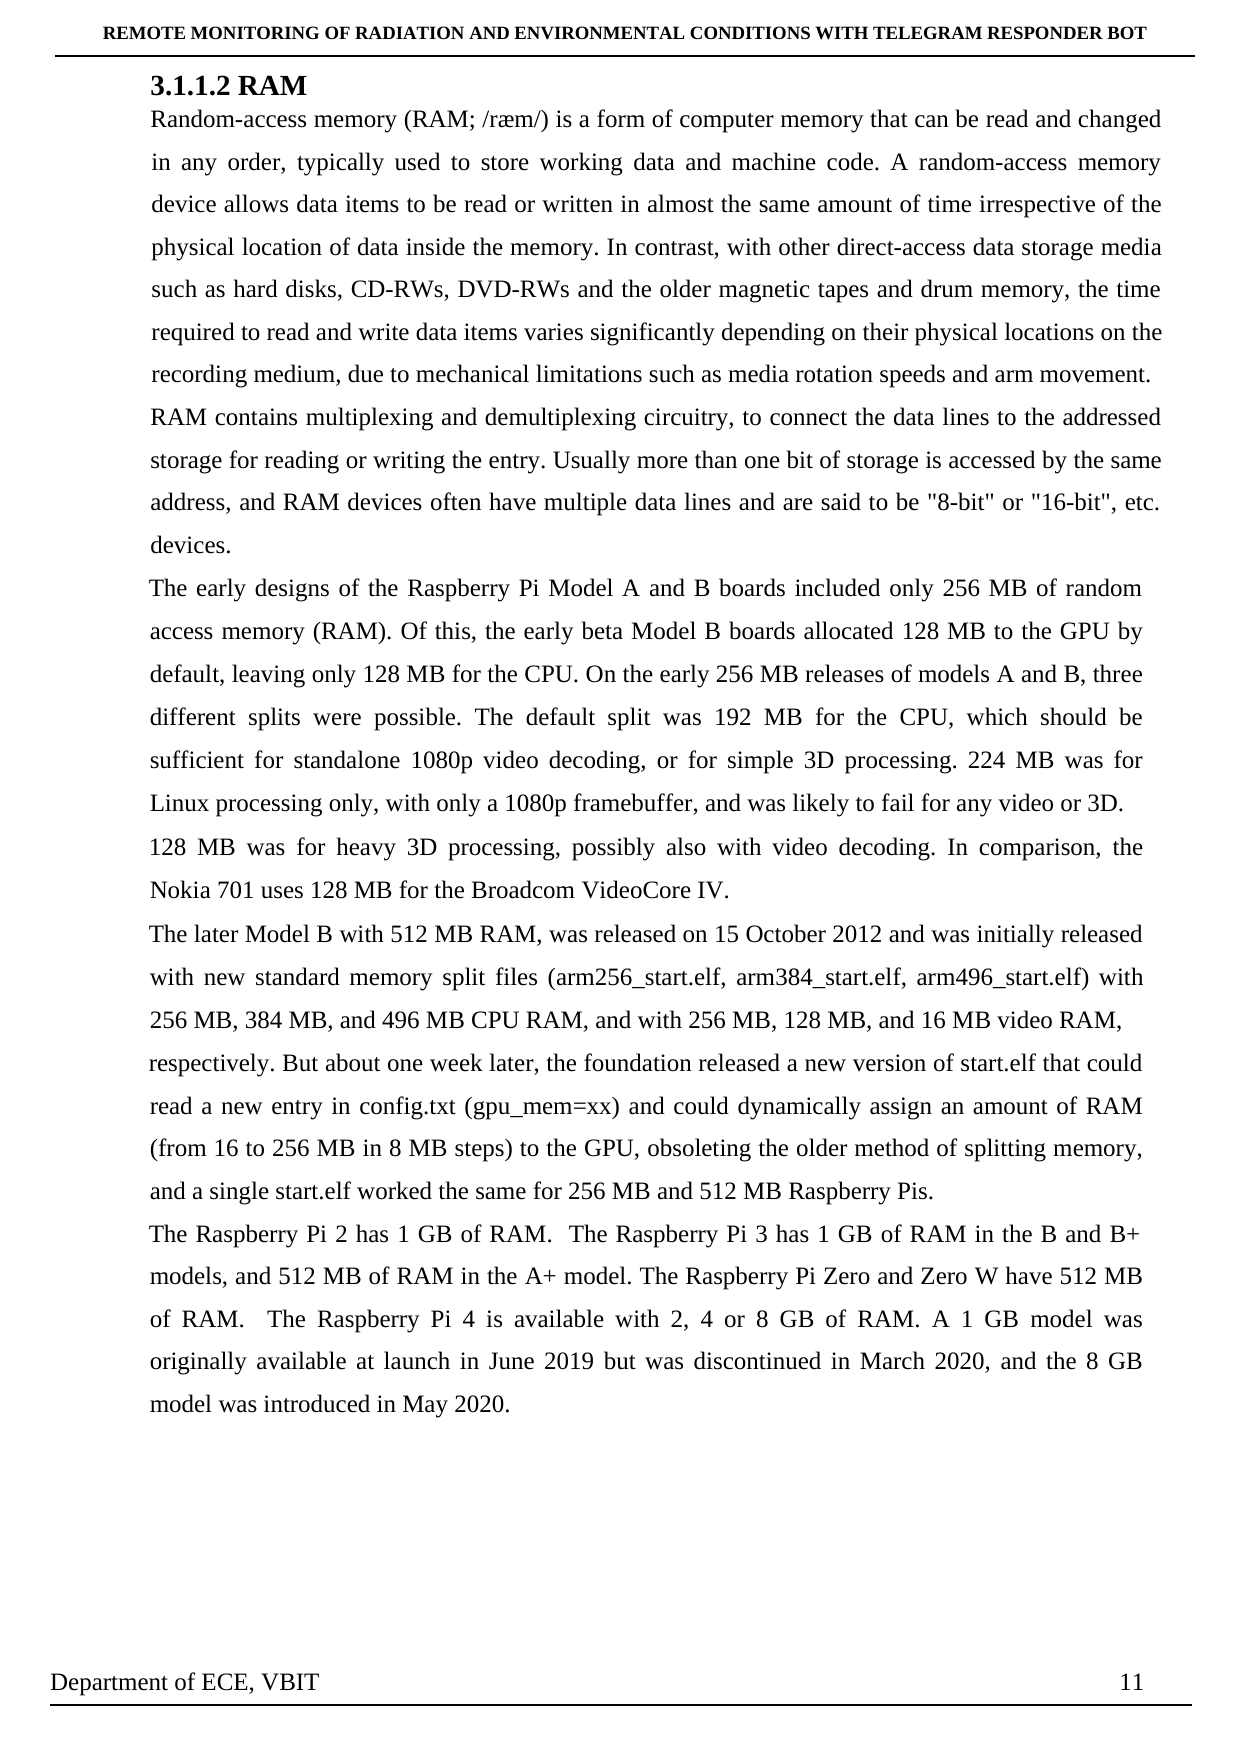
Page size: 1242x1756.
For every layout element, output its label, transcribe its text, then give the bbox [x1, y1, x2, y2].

text The later Model B with 512 MB RAM, was released on 15 October 2012 and was initially released with new standard memory split files (arm256_start.elf, arm384_start.elf, arm496_start.elf) with 256 MB, 384 MB, and 496 MB CPU RAM, and with 256 MB, 128 MB, and 16 MB video RAM, [148, 919, 1145, 1034]
text respectively. But about one week later, the foundation released a new version of start.elf that could read a new entry in config.txt (gpu_mem=xx) and could dynamically assign an amount of RAM (from 16 to 256 MB in 8 MB steps) to the GPU, obsoleting the older method of splitting memory, and a single start.elf worked the same for 256 MB and 512 MB Raspberry Pis. [148, 1048, 1144, 1205]
text The early designs of the Raspberry Pi Model A and B boards included only 256 MB of random access memory (RAM). Of this, the early beta Model B boards allocated 128 MB to the GPU by default, leaving only 128 MB for the CPU. On the early 256 MB releases of models A and B, three different splits were possible. The default split was 192 MB for the CPU, which should be sufficient for standalone 1080p video decoding, or for simple 3D processing. 224 MB was for Linux processing only, with only a 1080p framebuffer, and was likely to fail for any video or 3D. [148, 573, 1144, 817]
text RAM contains multiplexing and demultiplexing circuitry, to connect the data lines to the addressed storage for reading or writing the entry. Usually more than one bit of storage is accessed by the same address, and RAM devices often have multiple data lines and are said to be "8-bit" or "16-bit", etc. devices. [150, 402, 1163, 559]
subtitle 3.1.1.2 RAM [150, 68, 1163, 102]
text 128 MB was for heavy 3D processing, possibly also with video decoding. In comparison, the Nokia 701 uses 128 MB for the Broadcom VideoCore IV. [148, 832, 1145, 904]
text Random-access memory (RAM; /ræm/) is a form of computer memory that can be read and changed in any order, typically used to store working data and machine code. A random-access memory device allows data items to be read or written in almost the same amount of time irrespective of the physical location of data inside the memory. In contrast, with other direct-access data storage media such as hard disks, CD-RWs, DVD-RWs and the older magnetic tapes and drum memory, the time required to read and write data items varies significantly depending on their physical locations on the recording medium, due to mechanical limitations such as media rotation speeds and arm movement. [150, 104, 1163, 388]
text The Raspberry Pi 2 has 1 GB of RAM. The Raspberry Pi 3 has 1 GB of RAM in the B and B+ models, and 512 MB of RAM in the A+ model. The Raspberry Pi Zero and Zero W have 512 MB of RAM. The Raspberry Pi 4 is available with 2, 4 or 8 GB of RAM. A 1 GB model was originally available at launch in June 2019 but was discontinued in March 2020, and the 8 GB model was introduced in May 2020. [148, 1219, 1144, 1417]
